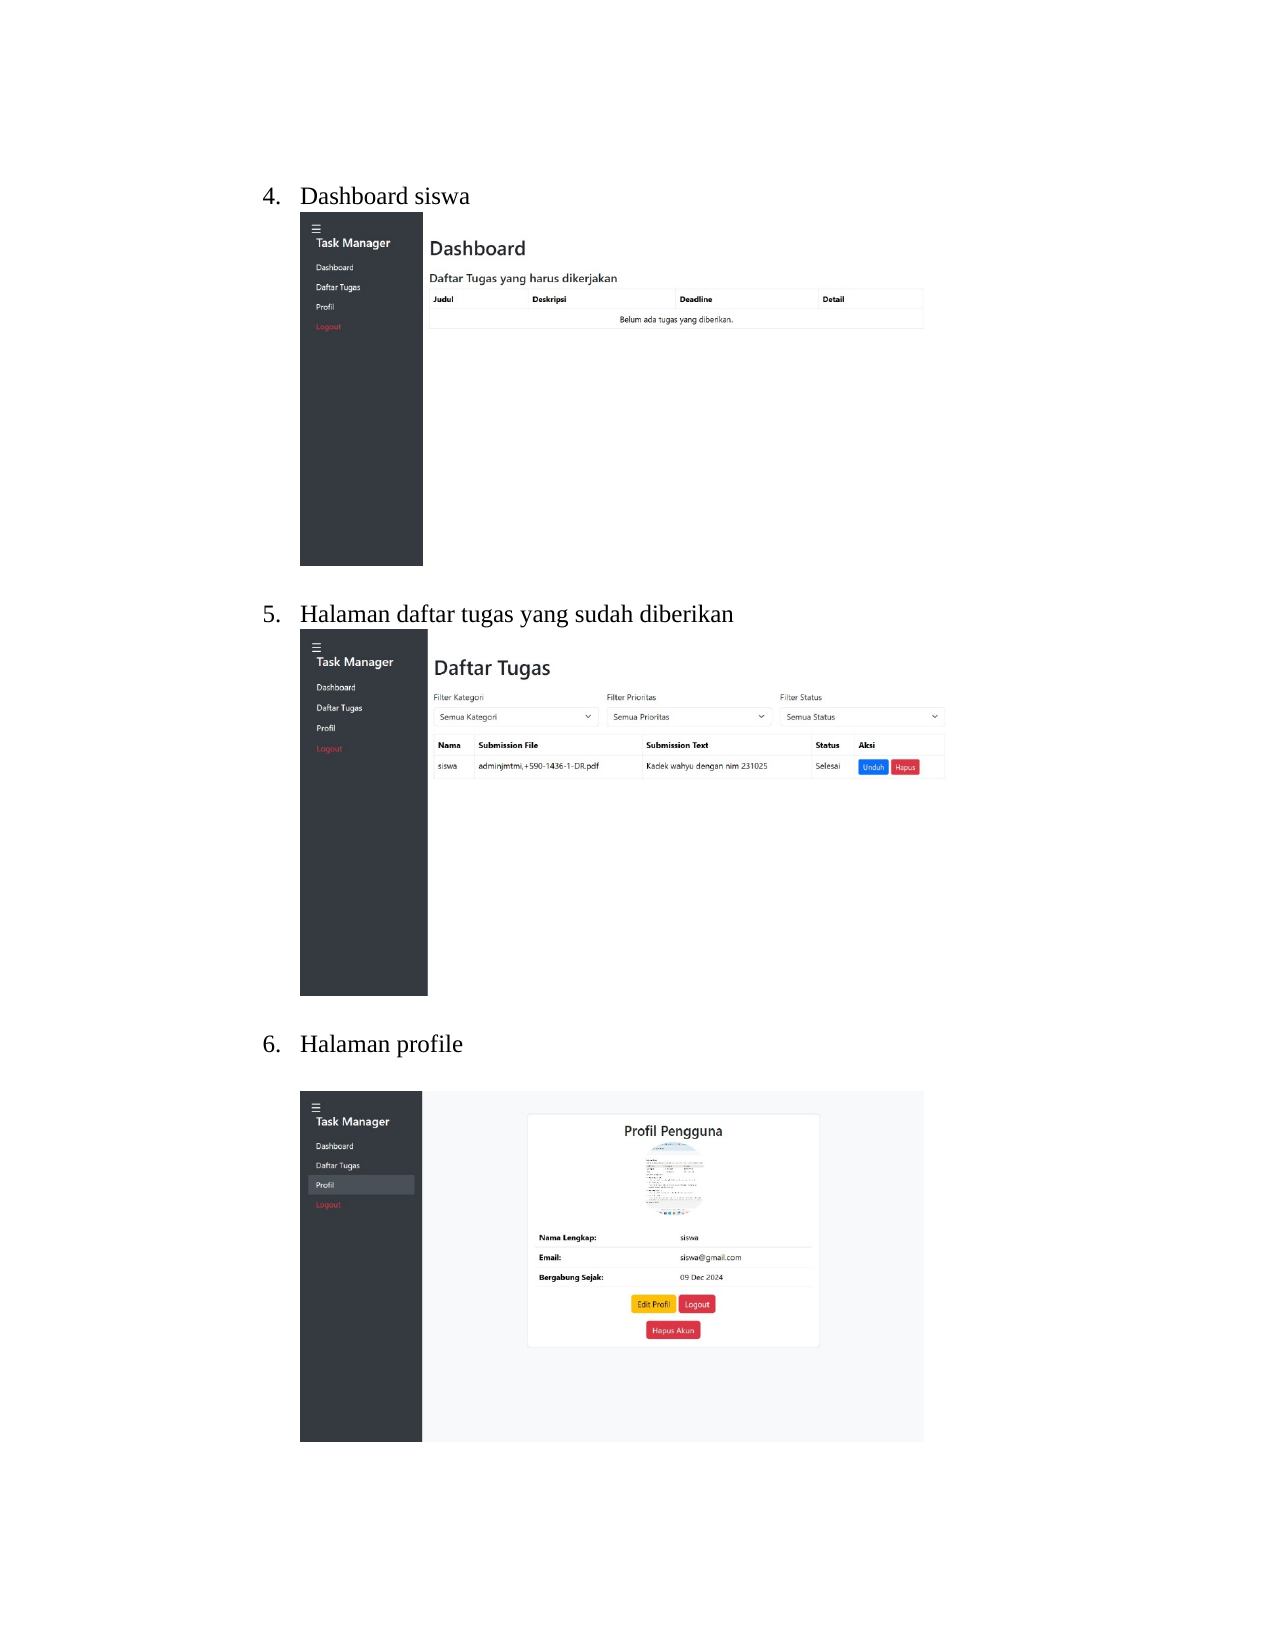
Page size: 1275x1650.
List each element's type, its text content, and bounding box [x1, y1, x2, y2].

picture [300, 212, 929, 566]
list Halaman profile [262, 1029, 1125, 1058]
list Halaman daftar tugas yang sudah diberikan [262, 599, 1125, 627]
list Dashboard siswa [262, 181, 1125, 210]
picture [300, 629, 951, 996]
picture [300, 1091, 924, 1442]
